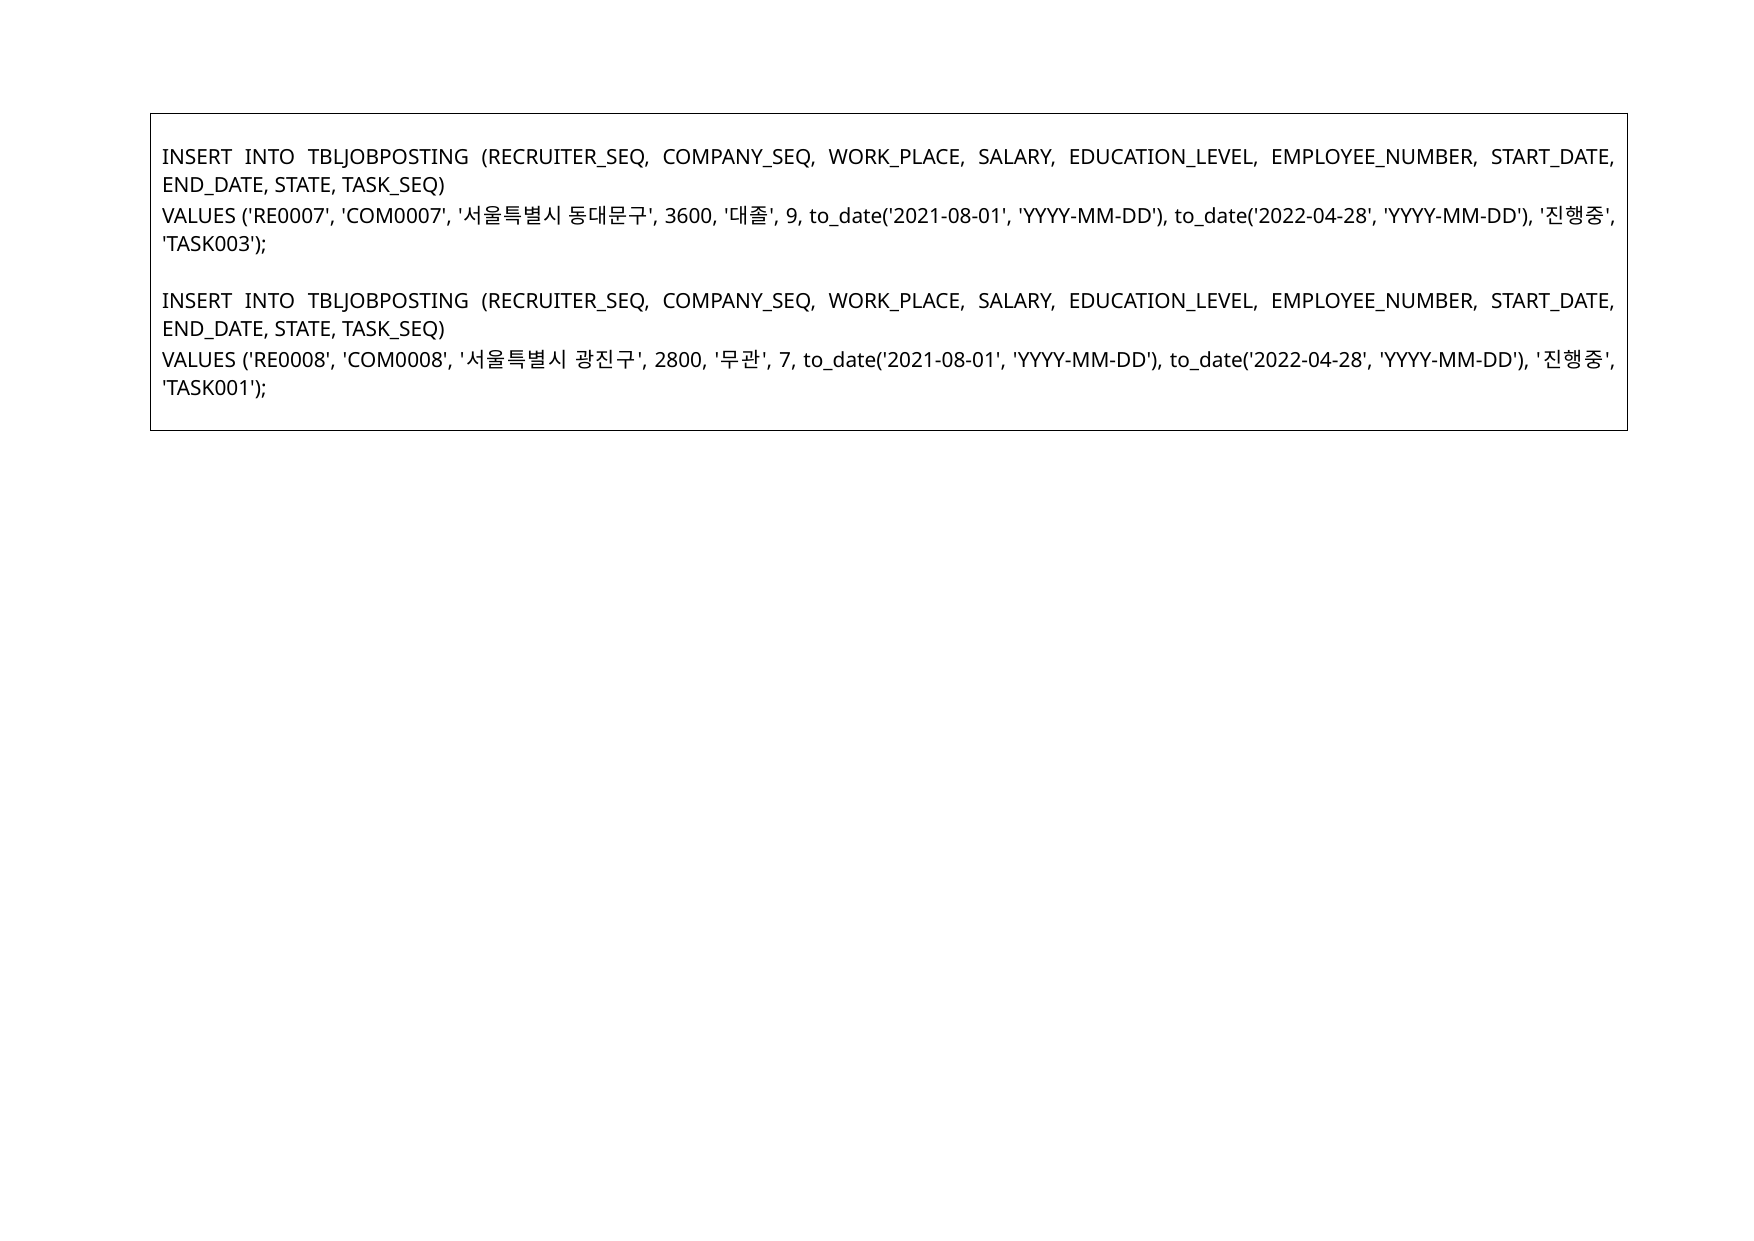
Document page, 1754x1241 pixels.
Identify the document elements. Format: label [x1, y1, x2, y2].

table_cell [151, 114, 1627, 430]
